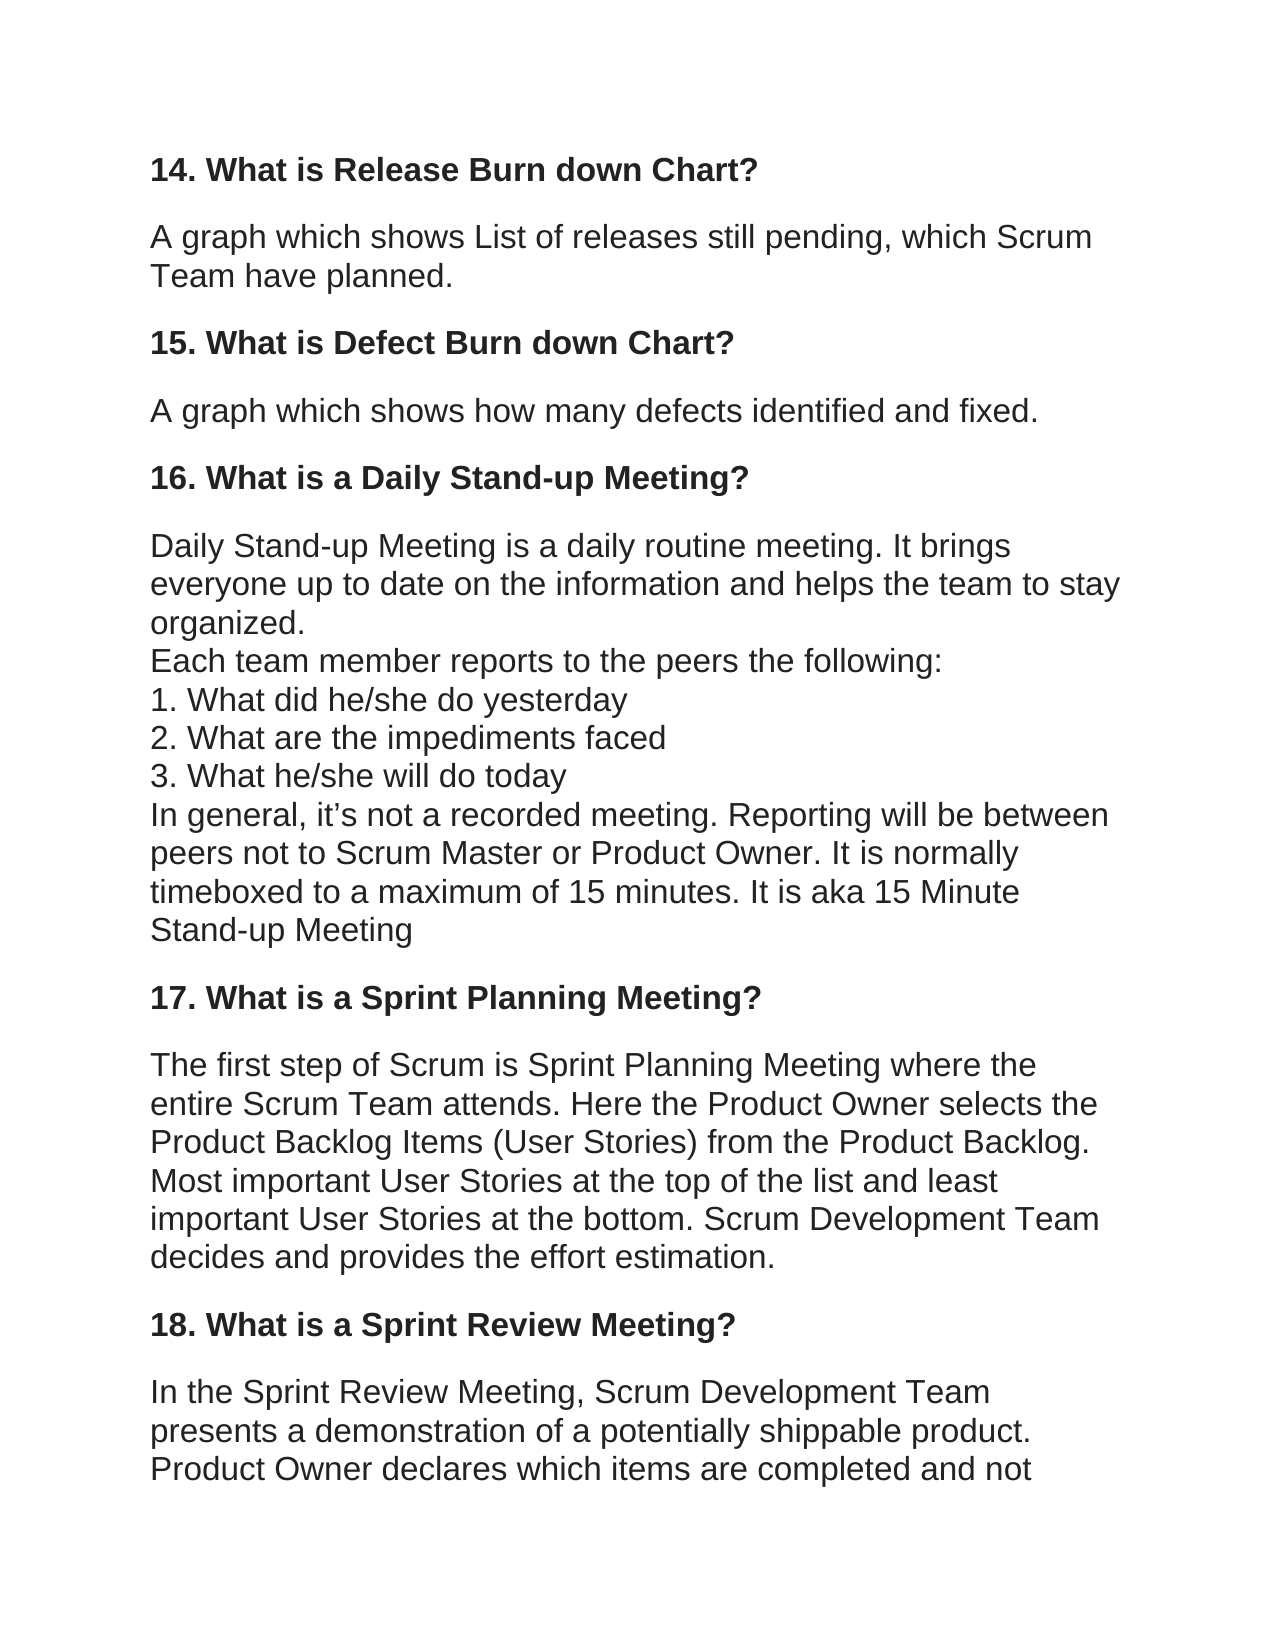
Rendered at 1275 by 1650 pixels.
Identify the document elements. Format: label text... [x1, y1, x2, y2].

text 14. What is Release Burn down Chart? [150, 150, 1125, 188]
text A graph which shows List of releases still pending, which Scrum Team have planned. [150, 217, 1125, 294]
text 16. What is a Daily Stand-up Meeting? [150, 458, 1125, 497]
text 18. What is a Sprint Review Meeting? [150, 1305, 1125, 1343]
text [150, 1372, 1125, 1488]
text 15. What is Defect Burn down Chart? [150, 323, 1125, 362]
text Daily Stand-up Meeting is a daily routine meeting. It brings everyone up to date on the information and helps the team to stay organized. Each team member reports to the peers the following: 1. What did he/she do yesterday 2. What are the impediments faced 3. What he/she will do today In general, it’s not a recorded meeting. Reporting will be between peers not to Scrum Master or Product Owner. It is normally timeboxed to a maximum of 15 minutes. It is aka 15 Minute Stand-up Meeting [150, 526, 1125, 949]
text A graph which shows how many defects identified and fixed. [150, 391, 1125, 429]
text 17. What is a Sprint Planning Meeting? [150, 978, 1125, 1016]
text The first step of Scrum is Sprint Planning Meeting where the entire Scrum Team attends. Here the Product Owner selects the Product Backlog Items (User Stories) from the Product Backlog. Most important User Stories at the top of the list and least important User Stories at the bottom. Scrum Development Team decides and provides the effort estimation. [150, 1045, 1125, 1276]
